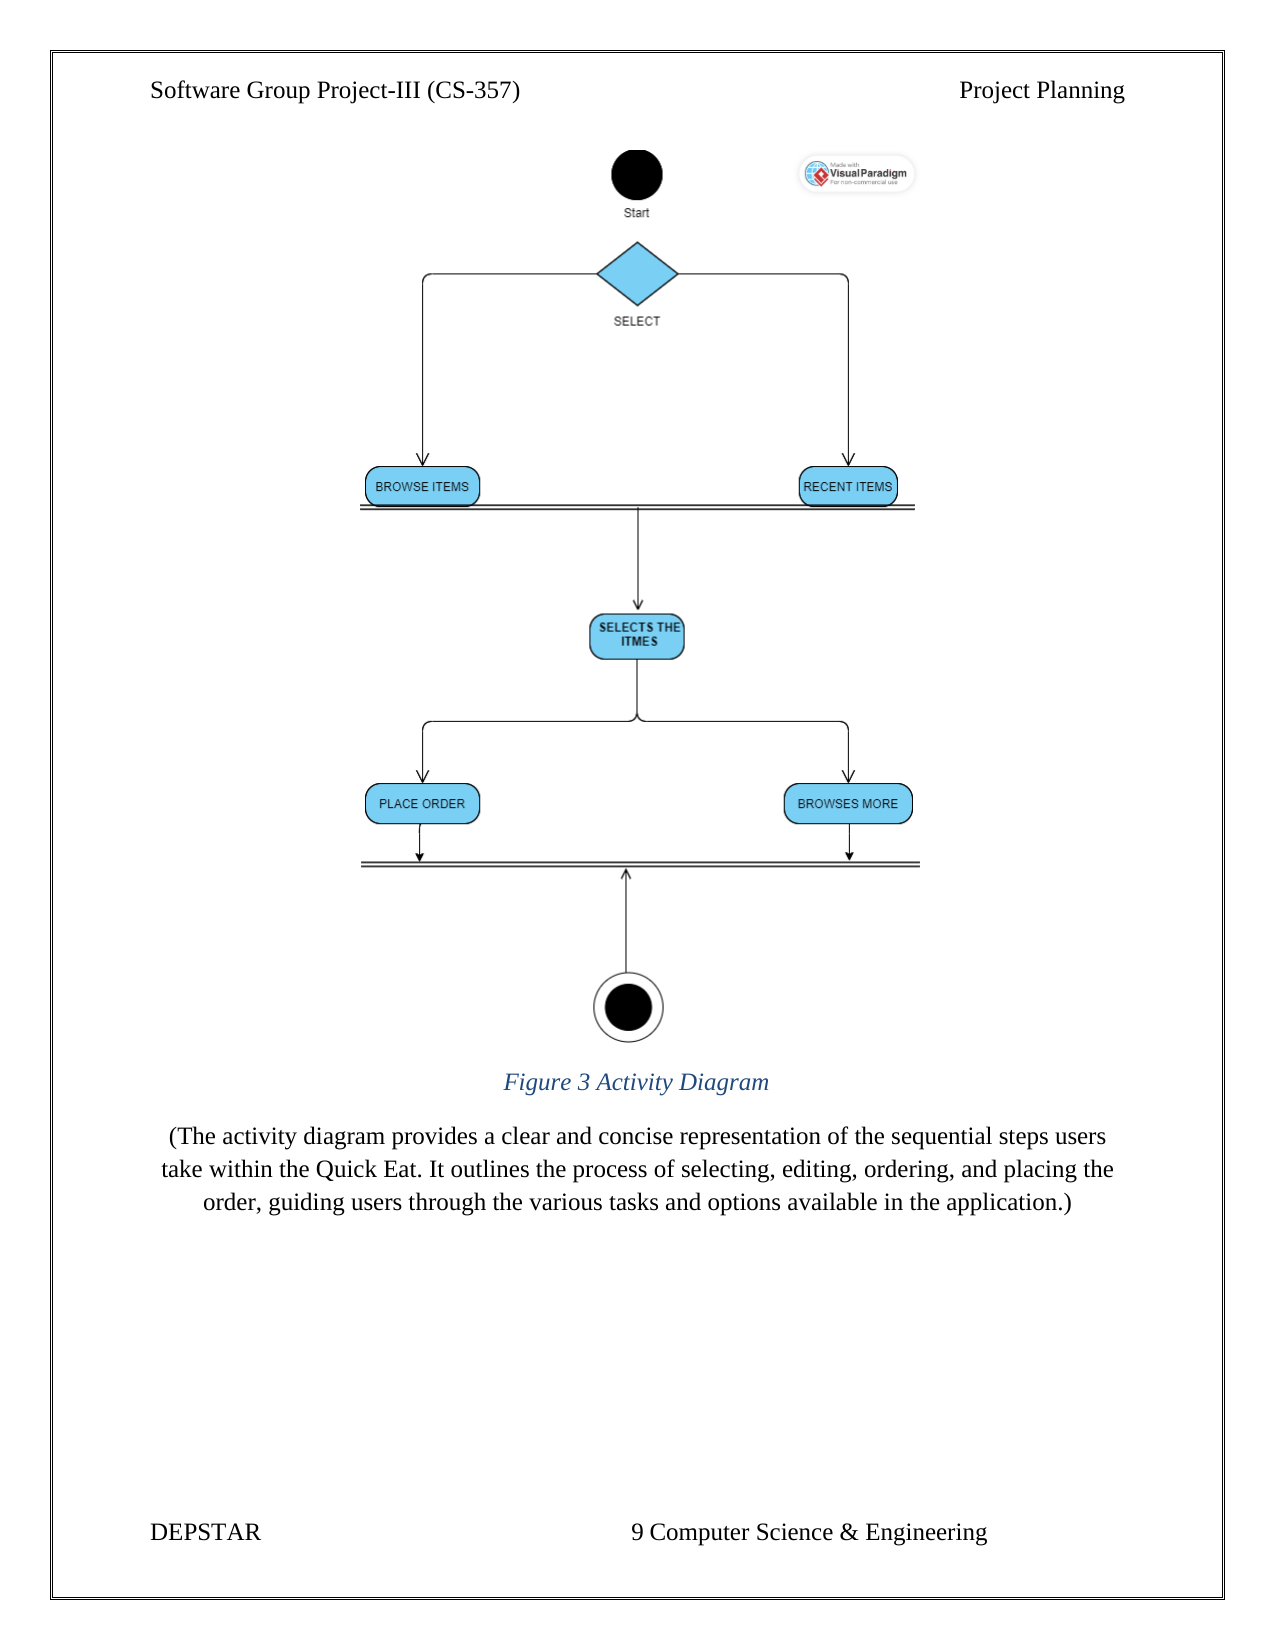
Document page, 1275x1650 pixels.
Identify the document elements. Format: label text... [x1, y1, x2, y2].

picture [355, 150, 920, 1064]
text (The activity diagram provides a clear and concise representation of the sequential steps users take within the Quick Eat. It outlines the process of selecting, editing, ordering, and placing the order, guiding users through the various tasks and options available in the application.) [150, 1121, 1125, 1216]
text Figure 3 Activity Diagram [150, 1067, 1125, 1096]
